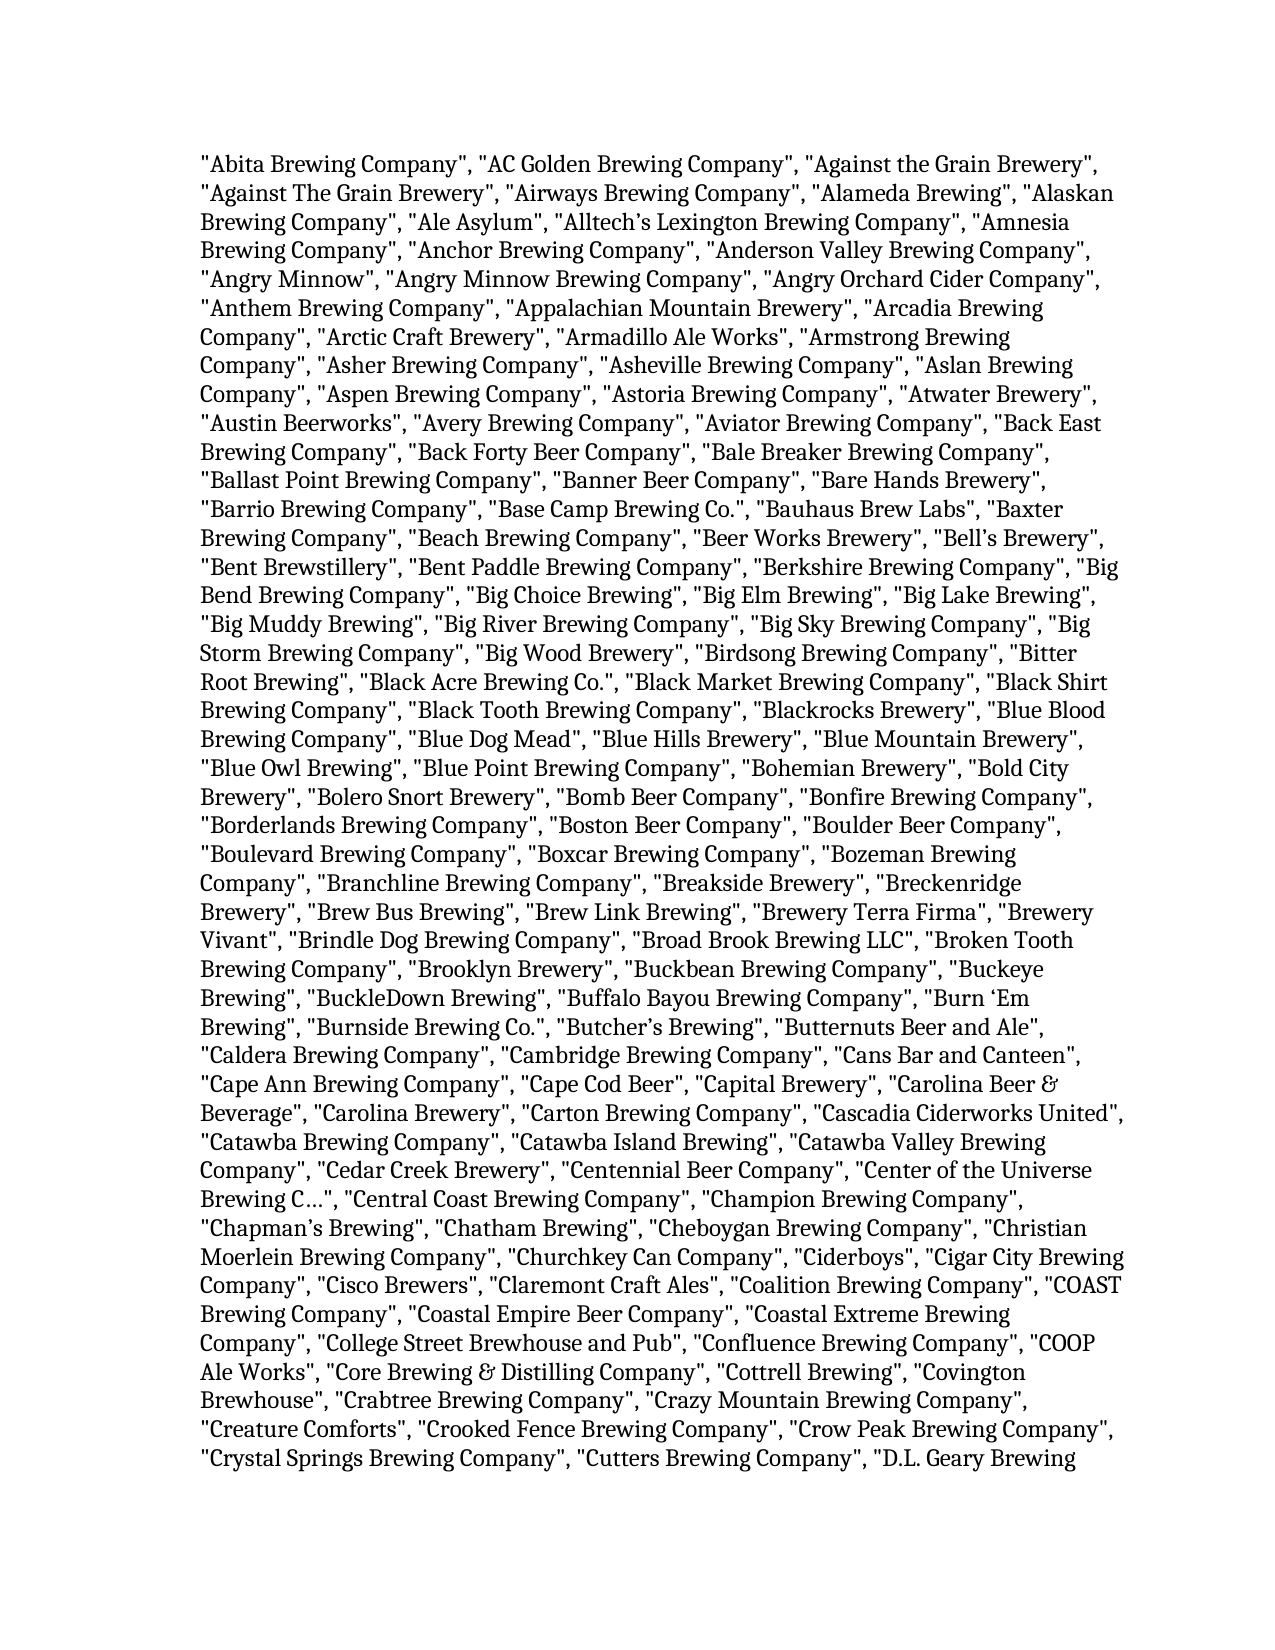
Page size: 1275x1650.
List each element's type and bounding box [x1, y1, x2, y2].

list [150, 150, 1125, 1472]
